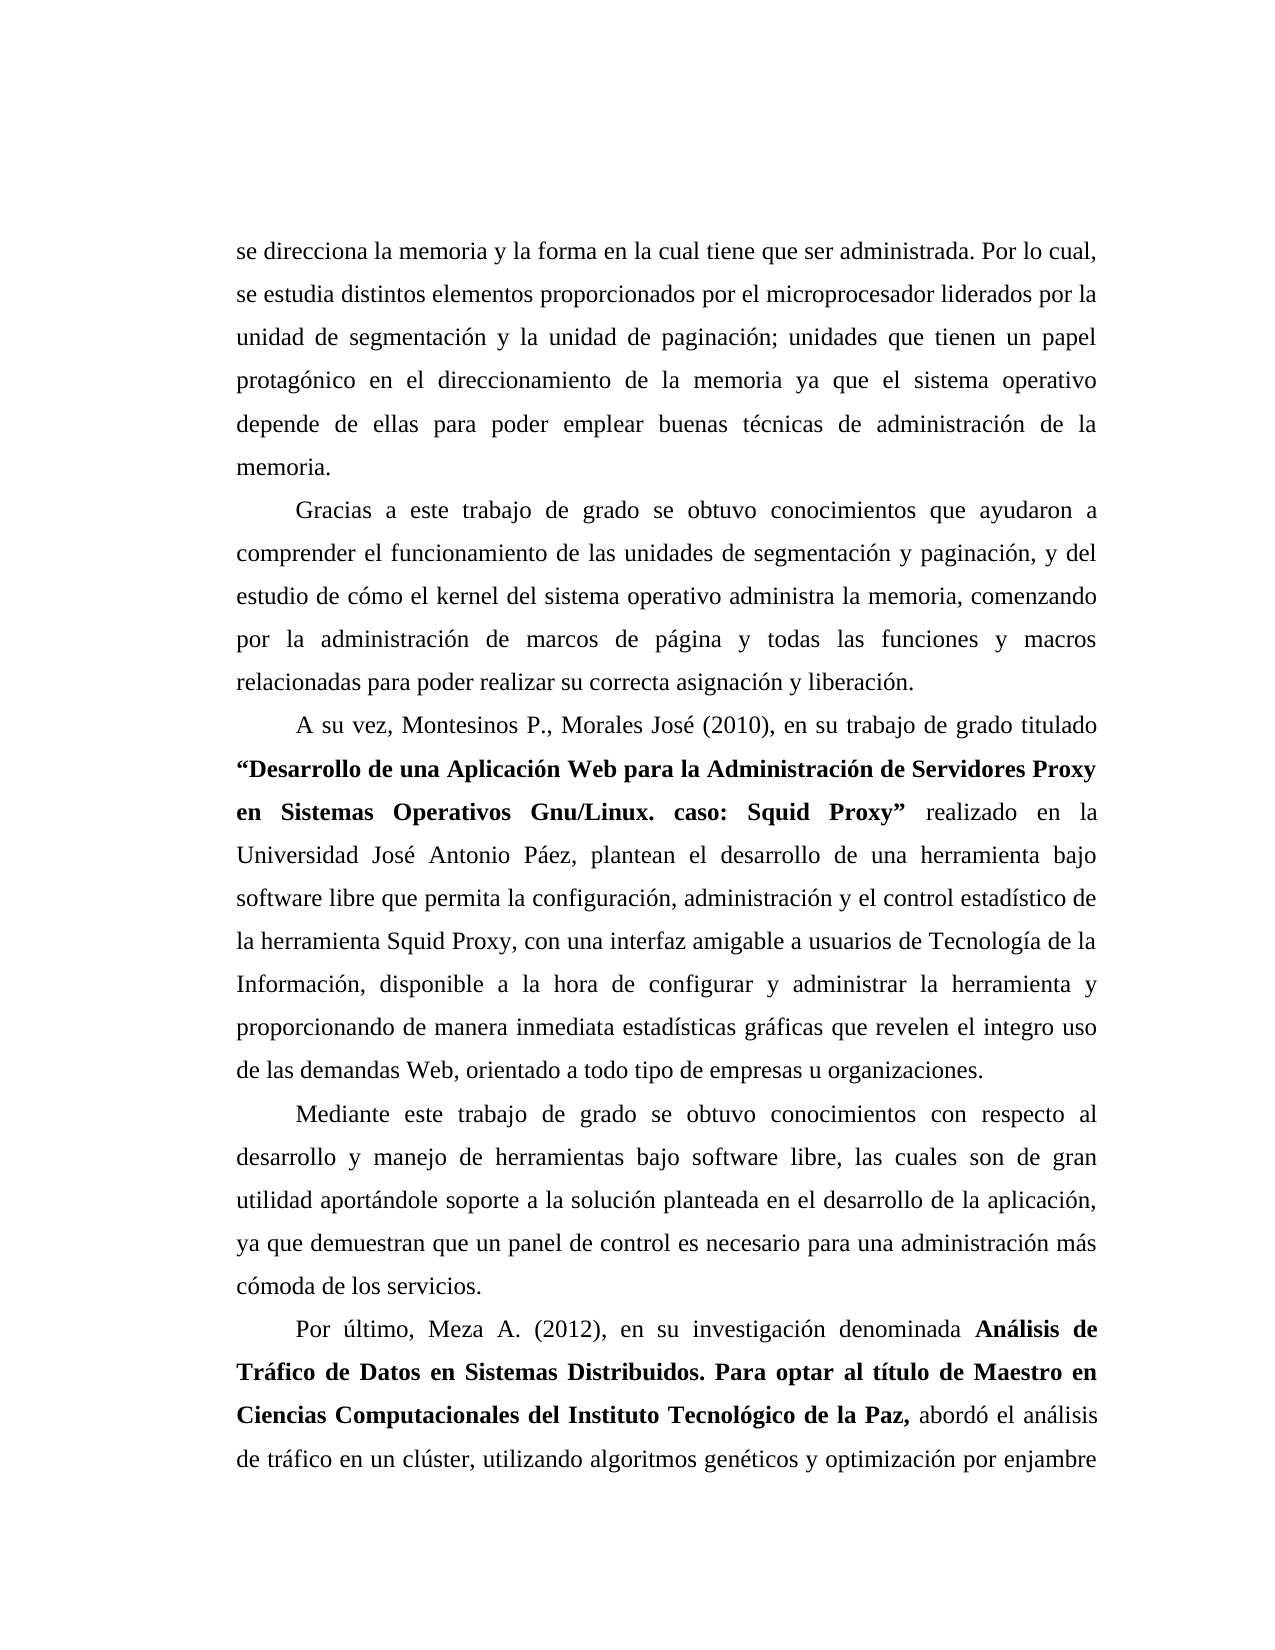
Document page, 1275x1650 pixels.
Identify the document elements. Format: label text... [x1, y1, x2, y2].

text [236, 236, 1098, 481]
text A su vez, Montesinos P., Morales José (2010), en su trabajo de grado titulado “Desarrollo de una Aplicación Web para la Administración de Servidores Proxy en Sistemas Operativos Gnu/Linux. caso: Squid Proxy” realizado en la Universidad José Antonio Páez, plantean el desarrollo de una herramienta bajo software libre que permita la configuración, administración y el control estadístico de la herramienta Squid Proxy, con una interfaz amigable a usuarios de Tecnología de la Información, disponible a la hora de configurar y administrar la herramienta y proporcionando de manera inmediata estadísticas gráficas que revelen el integro uso de las demandas Web, orientado a todo tipo de empresas u organizaciones. [236, 711, 1098, 1084]
text Gracias a este trabajo de grado se obtuvo conocimientos que ayudaron a comprender el funcionamiento de las unidades de segmentación y paginación, y del estudio de cómo el kernel del sistema operativo administra la memoria, comenzando por la administración de marcos de página y todas las funciones y macros relacionadas para poder realizar su correcta asignación y liberación. [236, 495, 1098, 696]
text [236, 1314, 1098, 1472]
text Mediante este trabajo de grado se obtuvo conocimientos con respecto al desarrollo y manejo de herramientas bajo software libre, las cuales son de gran utilidad aportándole soporte a la solución planteada en el desarrollo de la aplicación, ya que demuestran que un panel de control es necesario para una administración más cómoda de los servicios. [236, 1099, 1098, 1300]
